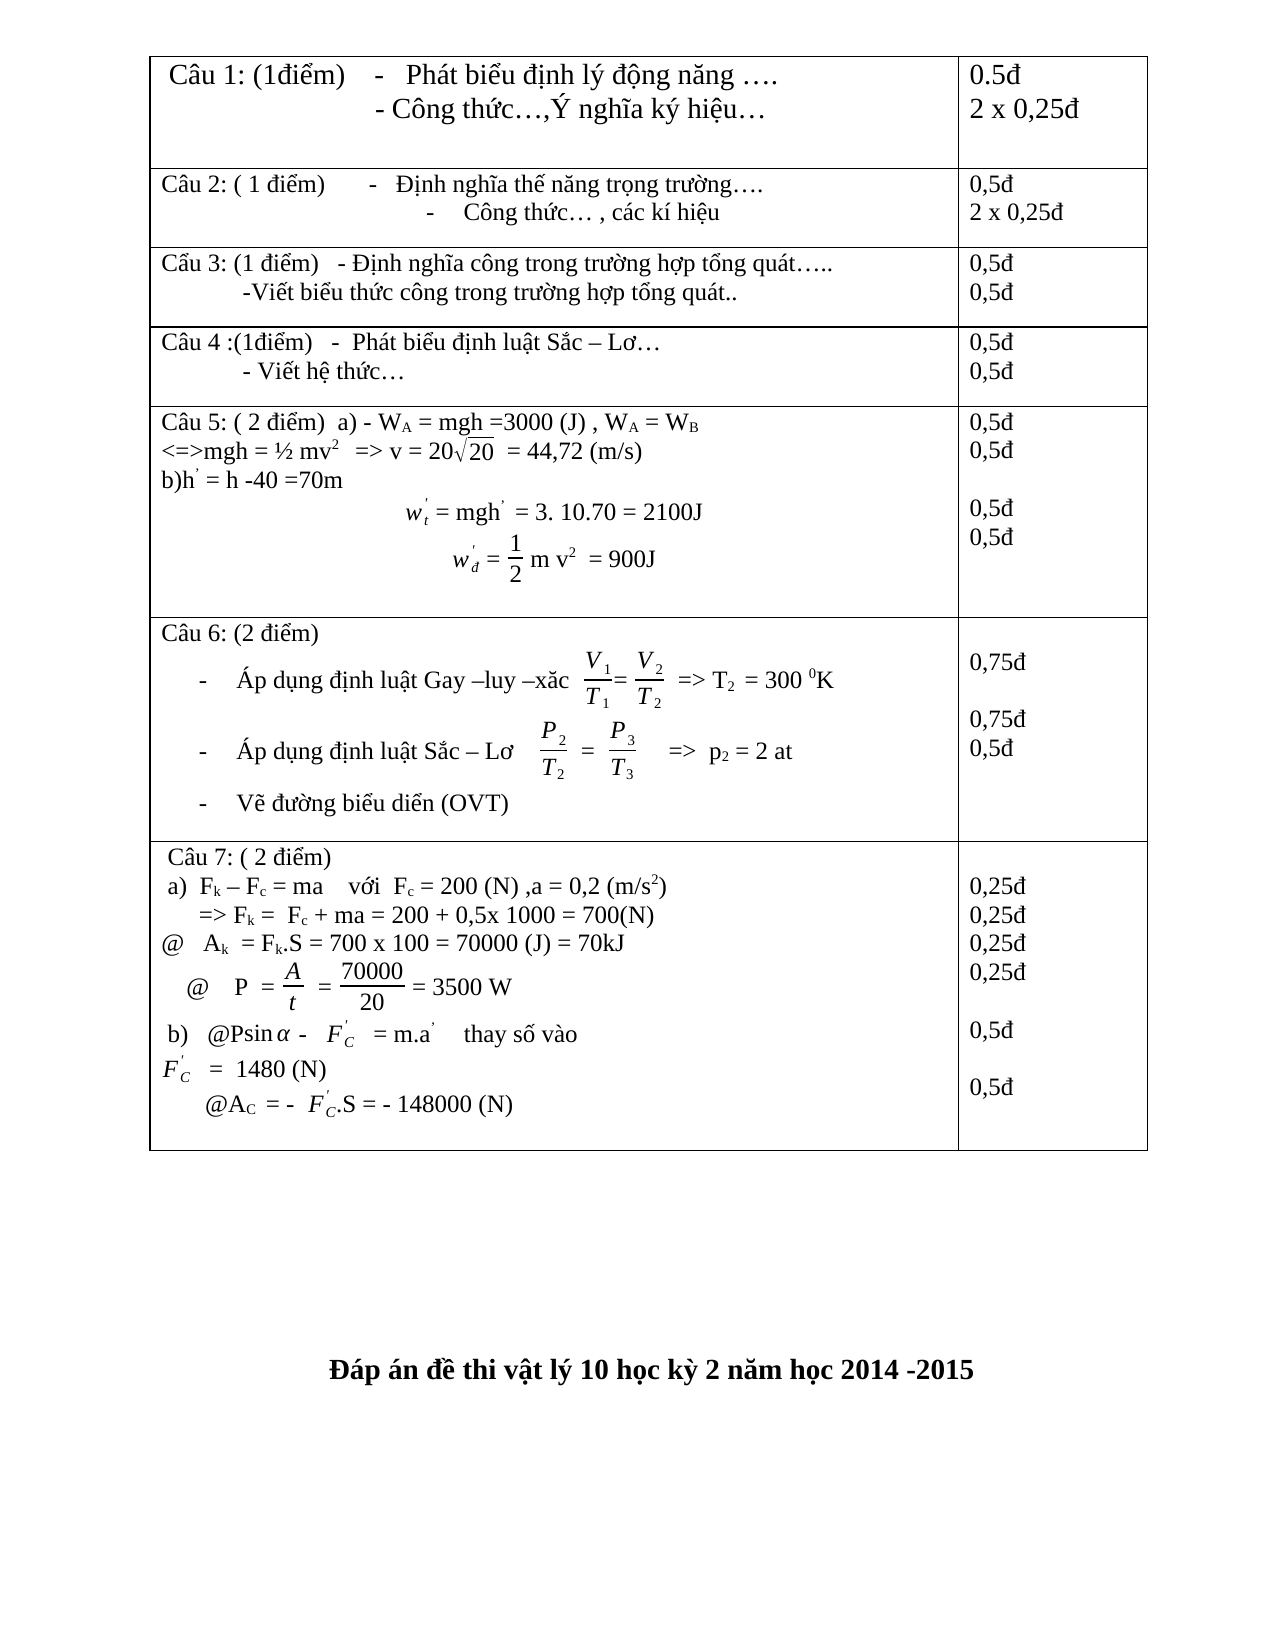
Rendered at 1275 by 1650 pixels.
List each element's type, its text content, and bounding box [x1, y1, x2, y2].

table_cell 0,5đ 2 x 0,25đ [959, 169, 1147, 247]
table_cell 0,5đ 0,5đ [959, 248, 1147, 326]
table_cell Câu 4 :(1điểm) - Phát biểu định luật Sắc – Lơ… - Viết hệ thức… [151, 328, 958, 406]
table_cell Câu 5: ( 2 điểm) a) - WA = mgh =3000 (J) , WA = WB <=>mgh = ½ mv2 => v = 20 = 44,72 (m/s) b)h’ = h -40 =70m = mgh’ = 3. 10.70 = 2100J = m v2 = 900J [151, 407, 958, 617]
table_cell Cẩu 3: (1 điểm) - Định nghĩa công trong trường hợp tổng quát….. -Viết biểu thức công trong trường hợp tổng quát.. [151, 248, 958, 326]
table_header Câu 1: (1điểm) - Phát biểu định lý động năng …. - Công thức…,Ý nghĩa ký hiệu… [151, 57, 958, 168]
table_cell 0,25đ 0,25đ 0,25đ 0,25đ 0,5đ 0,5đ [959, 842, 1147, 1150]
text Đáp án đề thi vật lý 10 học kỳ 2 năm học 2014 -2015 [150, 1352, 1153, 1386]
table_header 0.5đ 2 x 0,25đ [959, 57, 1147, 168]
table_cell 0,75đ 0,75đ 0,5đ [959, 618, 1147, 841]
table_cell Câu 2: ( 1 điểm) - Định nghĩa thế năng trọng trường…. Công thức… , các kí hiệu [151, 169, 958, 247]
table_cell 0,5đ 0,5đ [959, 328, 1147, 406]
table_cell Câu 6: (2 điểm) Áp dụng định luật Gay –luy –xăc = => T2 = 300 0K Áp dụng định luật Sắc – Lơ = => p2 = 2 at Vẽ đường biểu diển (OVT) [151, 618, 958, 841]
table_cell Câu 7: ( 2 điểm) a) Fk – Fc = ma với Fc = 200 (N) ,a = 0,2 (m/s2) => Fk = Fc + ma = 200 + 0,5x 1000 = 700(N) @ Ak = Fk.S = 700 x 100 = 70000 (J) = 70kJ @ P = = = 3500 W b) @P - = m.a’ thay số vào = 1480 (N) @AC = - .S = - 148000 (N) [151, 842, 958, 1150]
table_cell 0,5đ 0,5đ 0,5đ 0,5đ [959, 407, 1147, 617]
